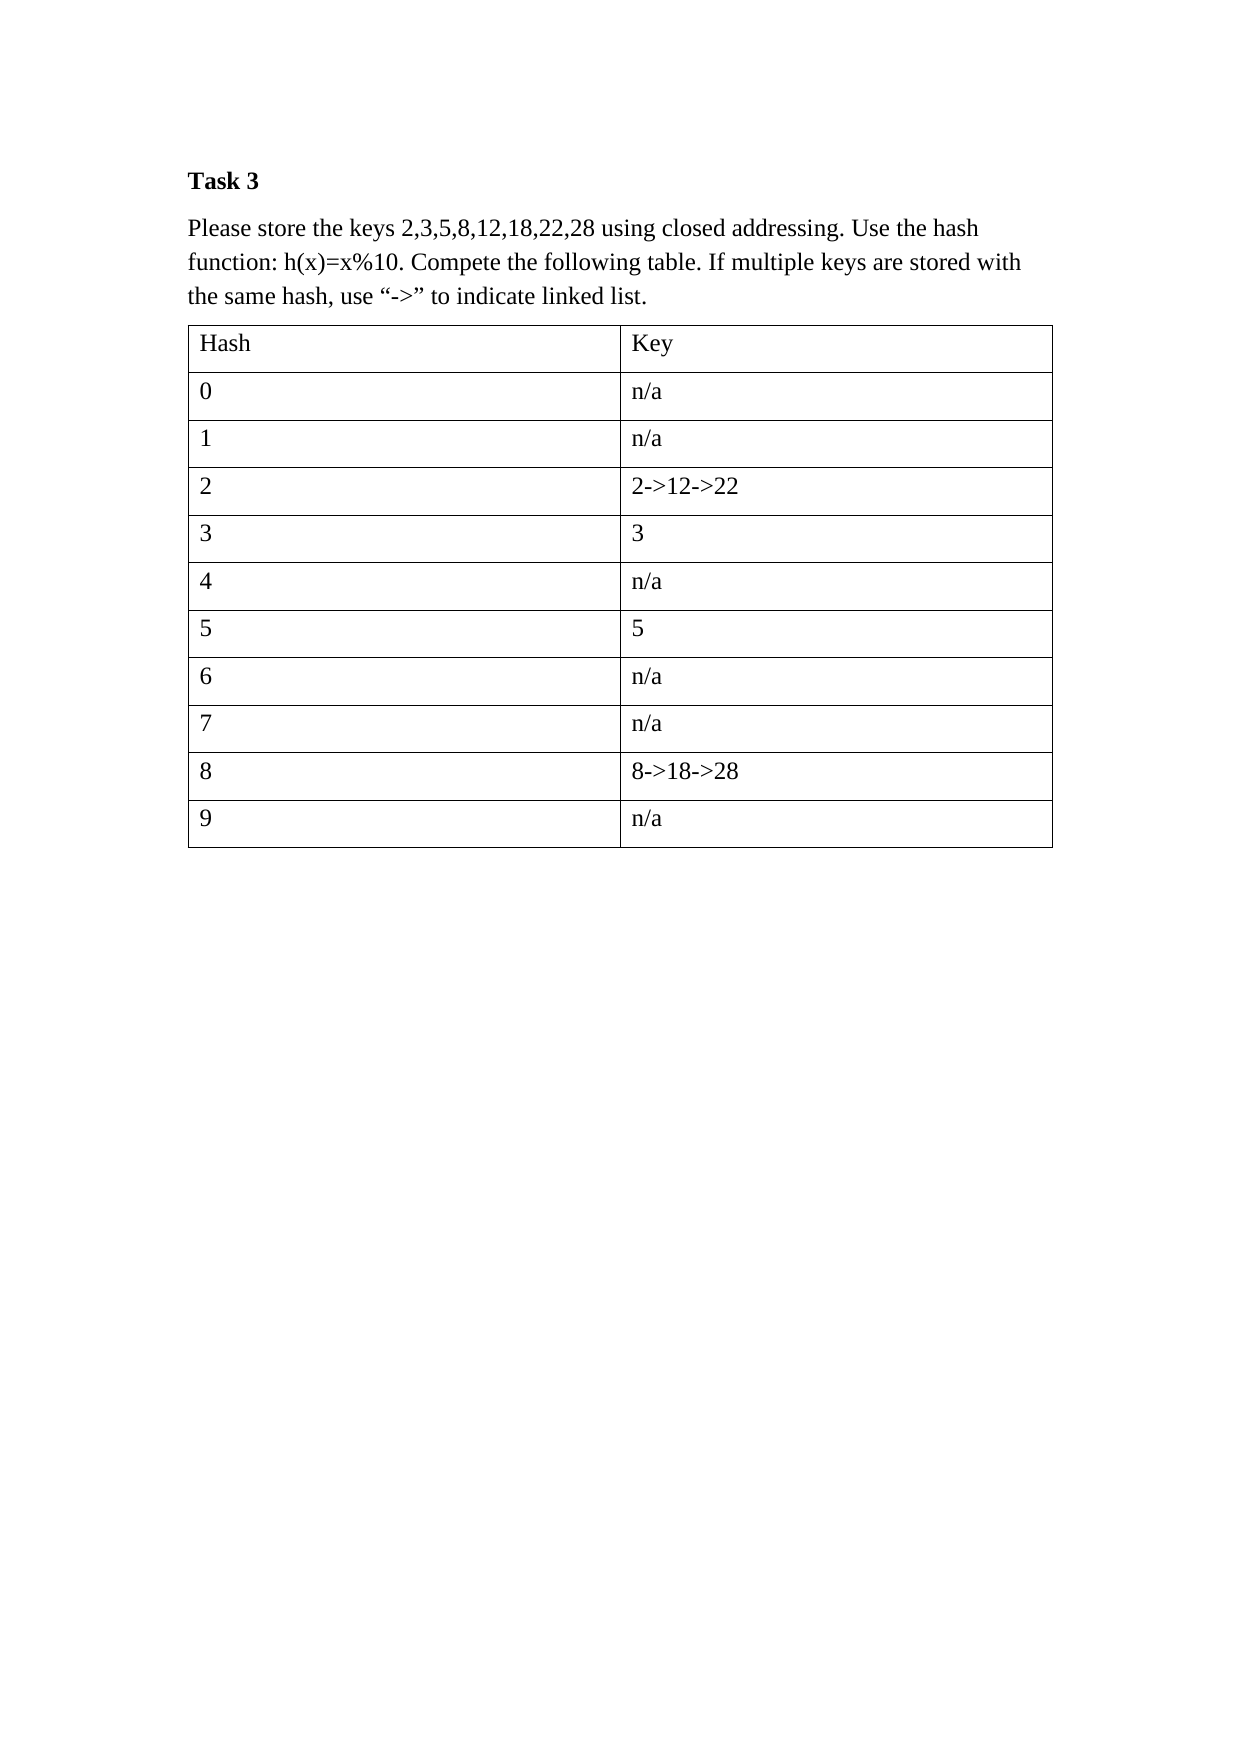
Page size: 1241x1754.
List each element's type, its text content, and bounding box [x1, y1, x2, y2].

table_cell 5 [621, 611, 1052, 657]
table_cell 0 [189, 373, 620, 420]
table_cell 3 [621, 516, 1052, 562]
table_cell 2->12->22 [621, 468, 1052, 515]
table_cell n/a [621, 801, 1052, 847]
text Task 3 [187, 164, 1053, 198]
table_header Key [621, 326, 1052, 372]
table_cell n/a [621, 658, 1052, 705]
table_header Hash [189, 326, 620, 372]
table_cell n/a [621, 706, 1052, 752]
table_cell 3 [189, 516, 620, 562]
table_cell 6 [189, 658, 620, 705]
table_cell 8 [189, 753, 620, 800]
table_cell 1 [189, 421, 620, 467]
text Please store the keys 2,3,5,8,12,18,22,28 using closed addressing. Use the hash function: h(x)=x%10. Compete the following table. If multiple keys are stored with the same hash, use “->” to indicate linked list. [187, 210, 1053, 312]
table_cell 5 [189, 611, 620, 657]
table_cell 2 [189, 468, 620, 515]
table_cell 7 [189, 706, 620, 752]
table_cell 4 [189, 563, 620, 610]
table_cell n/a [621, 421, 1052, 467]
table_cell n/a [621, 373, 1052, 420]
table_cell 8->18->28 [621, 753, 1052, 800]
table_cell n/a [621, 563, 1052, 610]
table_cell 9 [189, 801, 620, 847]
